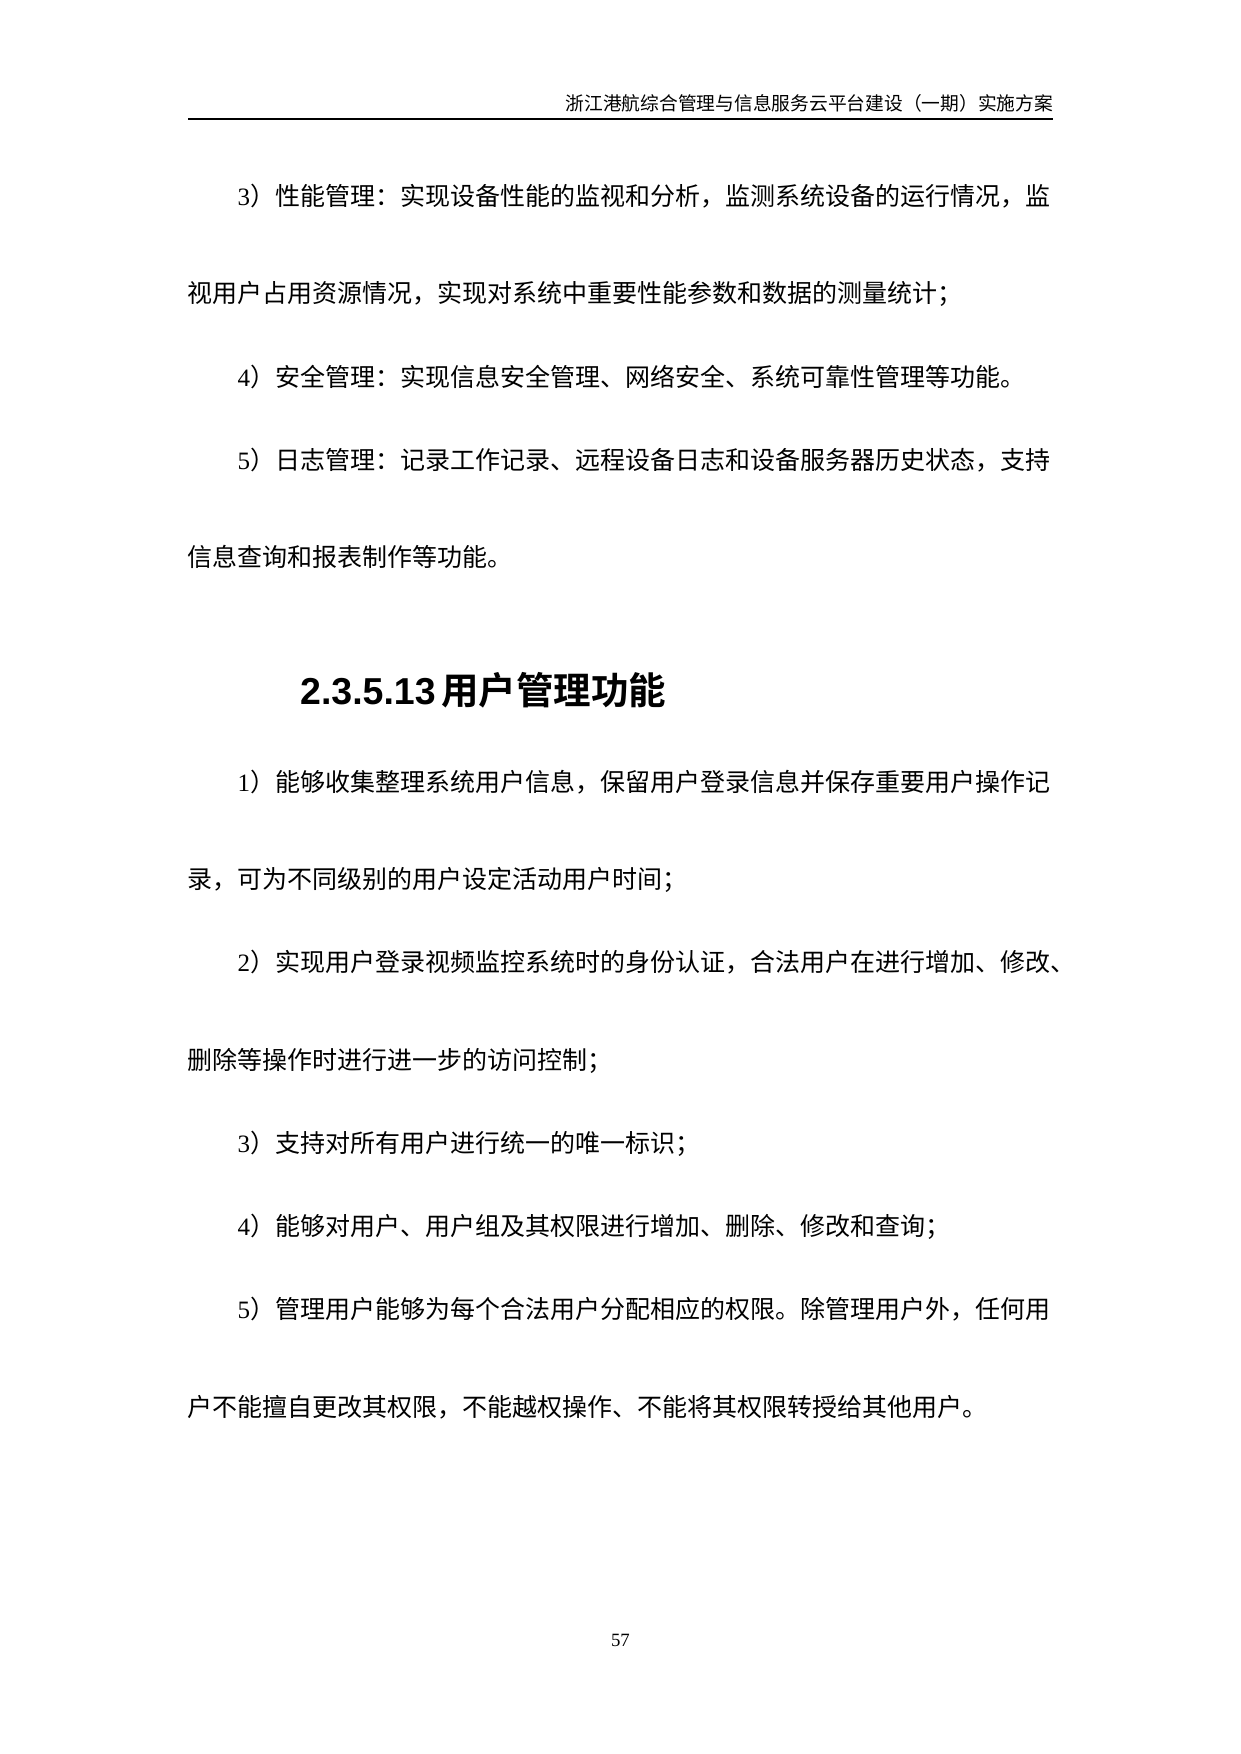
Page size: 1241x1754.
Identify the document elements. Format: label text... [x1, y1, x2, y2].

text 3）支持对所有用户进行统一的唯一标识； [187, 1109, 1053, 1174]
text 2.3.5.13 用户管理功能 [300, 656, 1053, 721]
text 2）实现用户登录视频监控系统时的身份认证，合法用户在进行增加、修改、删除等操作时进行进一步的访问控制； [187, 928, 1053, 1091]
text 5）管理用户能够为每个合法用户分配相应的权限。除管理用户外，任何用户不能擅自更改其权限，不能越权操作、不能将其权限转授给其他用户。 [187, 1275, 1053, 1438]
text 1）能够收集整理系统用户信息，保留用户登录信息并保存重要用户操作记录，可为不同级别的用户设定活动用户时间； [187, 748, 1053, 910]
text 4）安全管理：实现信息安全管理、网络安全、系统可靠性管理等功能。 [187, 343, 1053, 408]
text 3）性能管理：实现设备性能的监视和分析，监测系统设备的运行情况，监视用户占用资源情况，实现对系统中重要性能参数和数据的测量统计； [187, 162, 1053, 324]
text 4）能够对用户、用户组及其权限进行增加、删除、修改和查询； [187, 1192, 1053, 1257]
text 5）日志管理：记录工作记录、远程设备日志和设备服务器历史状态，支持信息查询和报表制作等功能。 [187, 426, 1053, 588]
